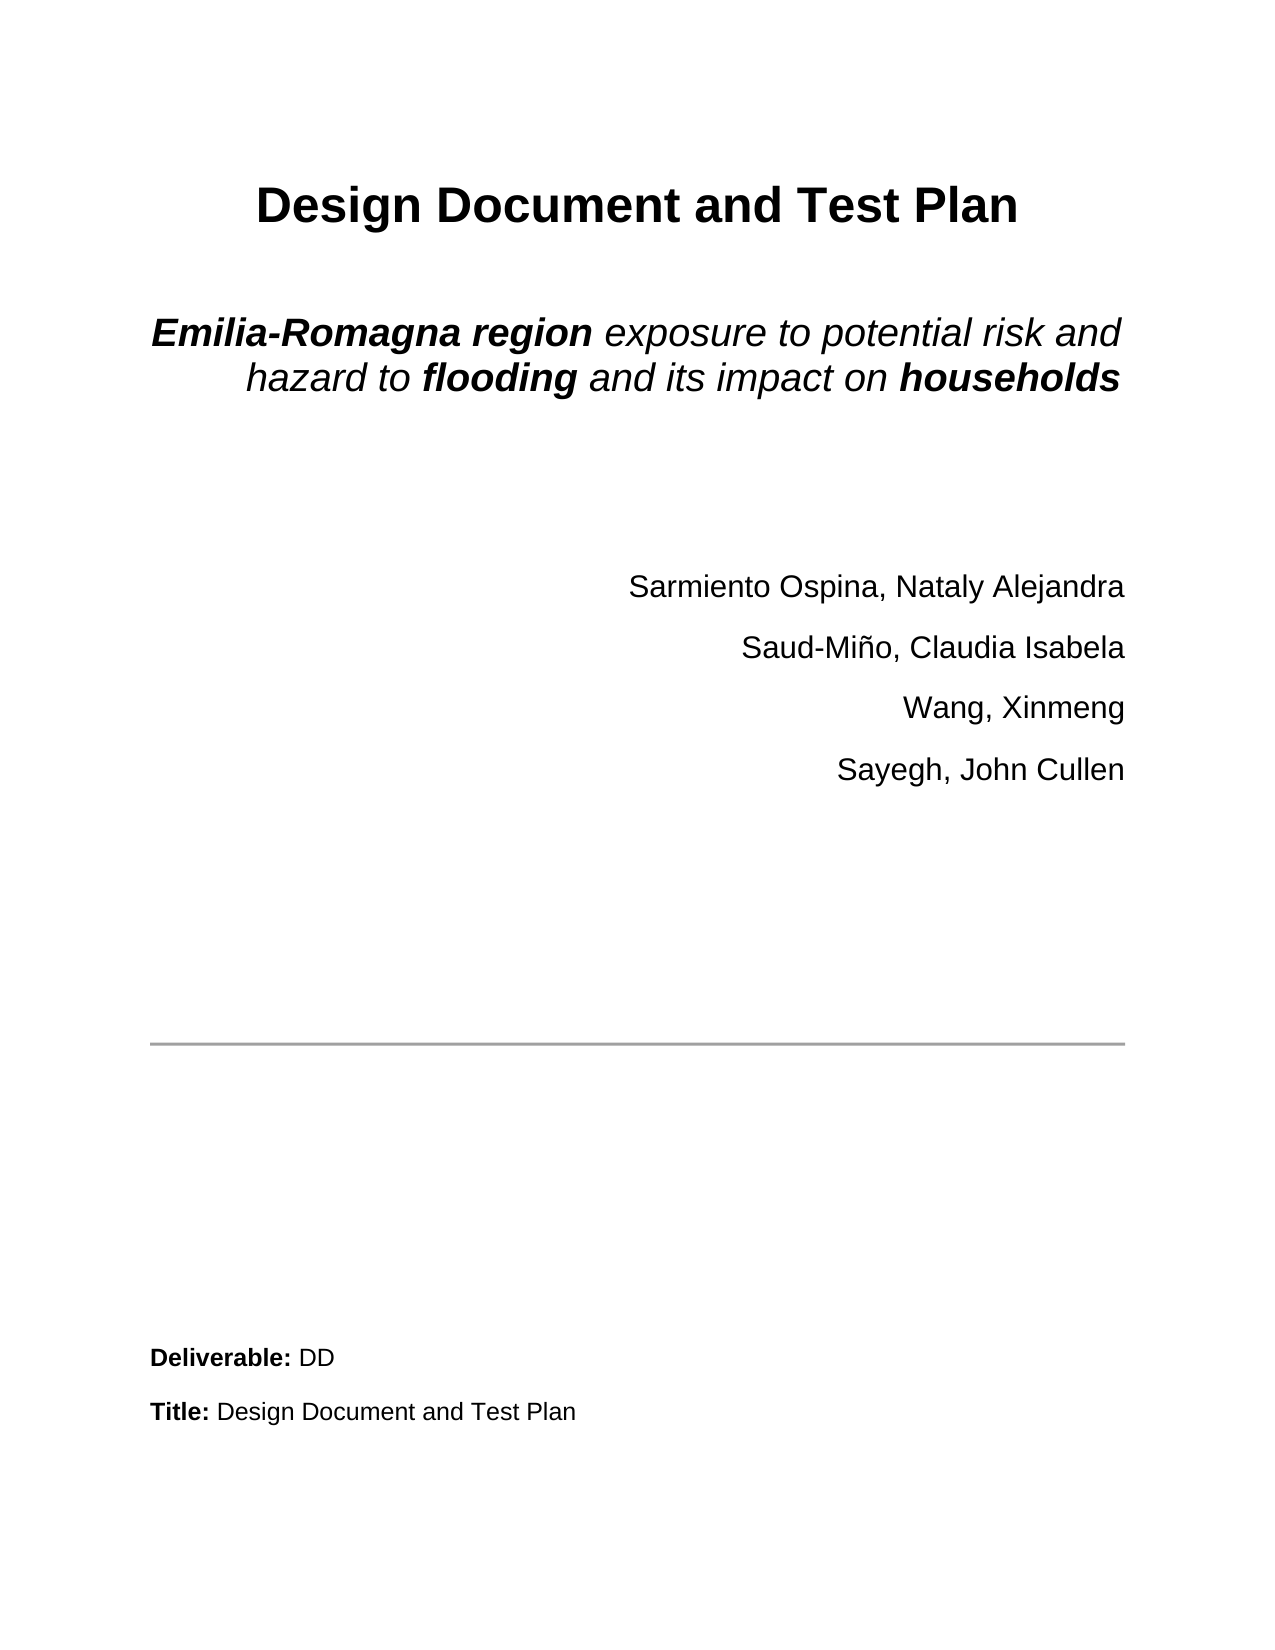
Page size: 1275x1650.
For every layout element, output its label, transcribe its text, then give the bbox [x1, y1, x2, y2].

text Saud-Miño, Claudia Isabela [150, 629, 1125, 664]
text Emilia-Romagna region exposure to potential risk and hazard to flooding and its impact on households [150, 309, 1125, 400]
text Sayegh, John Cullen [150, 751, 1125, 786]
text Wang, Xinmeng [150, 689, 1125, 726]
text Deliverable: DD [150, 1343, 1125, 1372]
text Design Document and Test Plan [150, 175, 1125, 232]
text Title: Design Document and Test Plan [150, 1397, 1125, 1425]
text Sarmiento Ospina, Nataly Alejandra [150, 568, 1125, 604]
